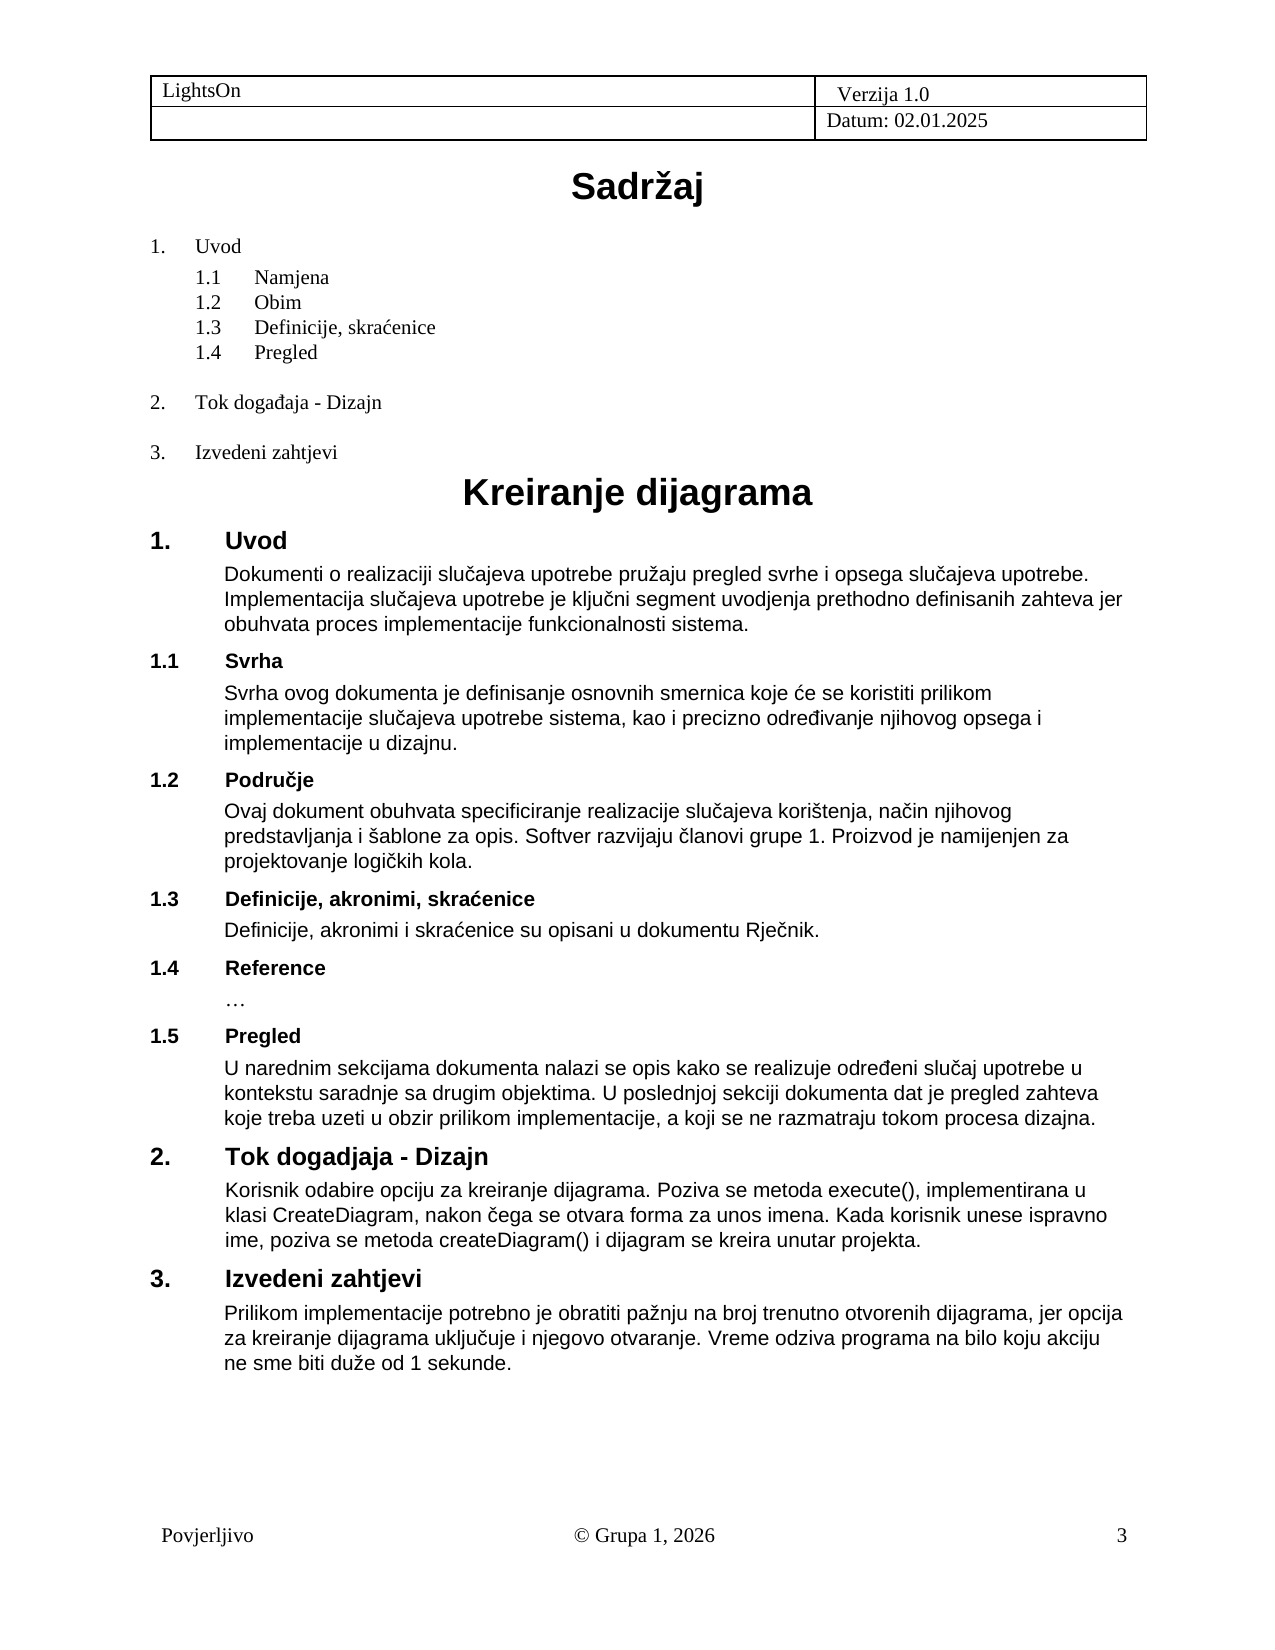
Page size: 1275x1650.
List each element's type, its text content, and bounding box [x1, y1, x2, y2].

subtitle Definicije, akronimi, skraćenice [150, 886, 1125, 911]
text 1.1 Namjena 4 [195, 264, 1050, 289]
subtitle Tok dogadjaja - Dizajn [150, 1142, 1125, 1171]
subtitle Uvod [150, 526, 1125, 554]
text … [150, 986, 1125, 1011]
text Definicije, akronimi i skraćenice su opisani u dokumentu Rječnik. [194, 917, 1125, 942]
text 1.3 Definicije, skraćenice 4 [195, 314, 1050, 339]
subtitle Područje [150, 767, 1125, 792]
subtitle Reference [150, 954, 1125, 979]
text 2. Tok događaja - Dizajn 4 [150, 389, 1050, 414]
title Sadržaj [150, 164, 1125, 208]
subtitle Pregled [150, 1023, 1125, 1048]
text 1.4 Pregled 4 [195, 339, 1050, 364]
text 3. Izvedeni zahtjevi 4 [150, 439, 1050, 464]
subtitle Izvedeni zahtjevi [150, 1264, 1125, 1293]
title Kreiranje dijagrama [150, 470, 1125, 513]
text Dokumenti o realizaciji slučajeva upotrebe pružaju pregled svrhe i opsega slučajeva upotrebe. Implementacija slučajeva upotrebe je ključni segment uvodjenja prethodno definisanih zahteva jer obuhvata proces implementacije funkcionalnosti sistema. [224, 561, 1125, 636]
text 1.2 Obim 4 [195, 289, 1050, 314]
text Prilikom implementacije potrebno je obratiti pažnju na broj trenutno otvorenih dijagrama, jer opcija za kreiranje dijagrama uključuje i njegovo otvaranje. Vreme odziva programa na bilo koju akciju ne sme biti duže od 1 sekunde. [224, 1299, 1125, 1374]
text Svrha ovog dokumenta je definisanje osnovnih smernica koje će se koristiti prilikom implementacije slučajeva upotrebe sistema, kao i precizno određivanje njihovog opsega i implementacije u dizajnu. [224, 679, 1125, 754]
text Ovaj dokument obuhvata specificiranje realizacije slučajeva korištenja, način njihovog predstavljanja i šablone za opis. Softver razvijaju članovi grupe 1. Proizvod je namijenjen za projektovanje logičkih kola. [224, 798, 1125, 873]
text Korisnik odabire opciju za kreiranje dijagrama. Poziva se metoda execute(), implementirana u klasi CreateDiagram, nakon čega se otvara forma za unos imena. Kada korisnik unese ispravno ime, poziva se metoda createDiagram() i dijagram se kreira unutar projekta. [225, 1177, 1125, 1252]
subtitle Svrha [150, 648, 1125, 673]
text 1. Uvod 4 [150, 233, 1050, 258]
text U narednim sekcijama dokumenta nalazi se opis kako se realizuje određeni slučaj upotrebe u kontekstu saradnje sa drugim objektima. U poslednjoj sekciji dokumenta dat je pregled zahteva koje treba uzeti u obzir prilikom implementacije, a koji se ne razmatraju tokom procesa dizajna. [224, 1054, 1125, 1129]
